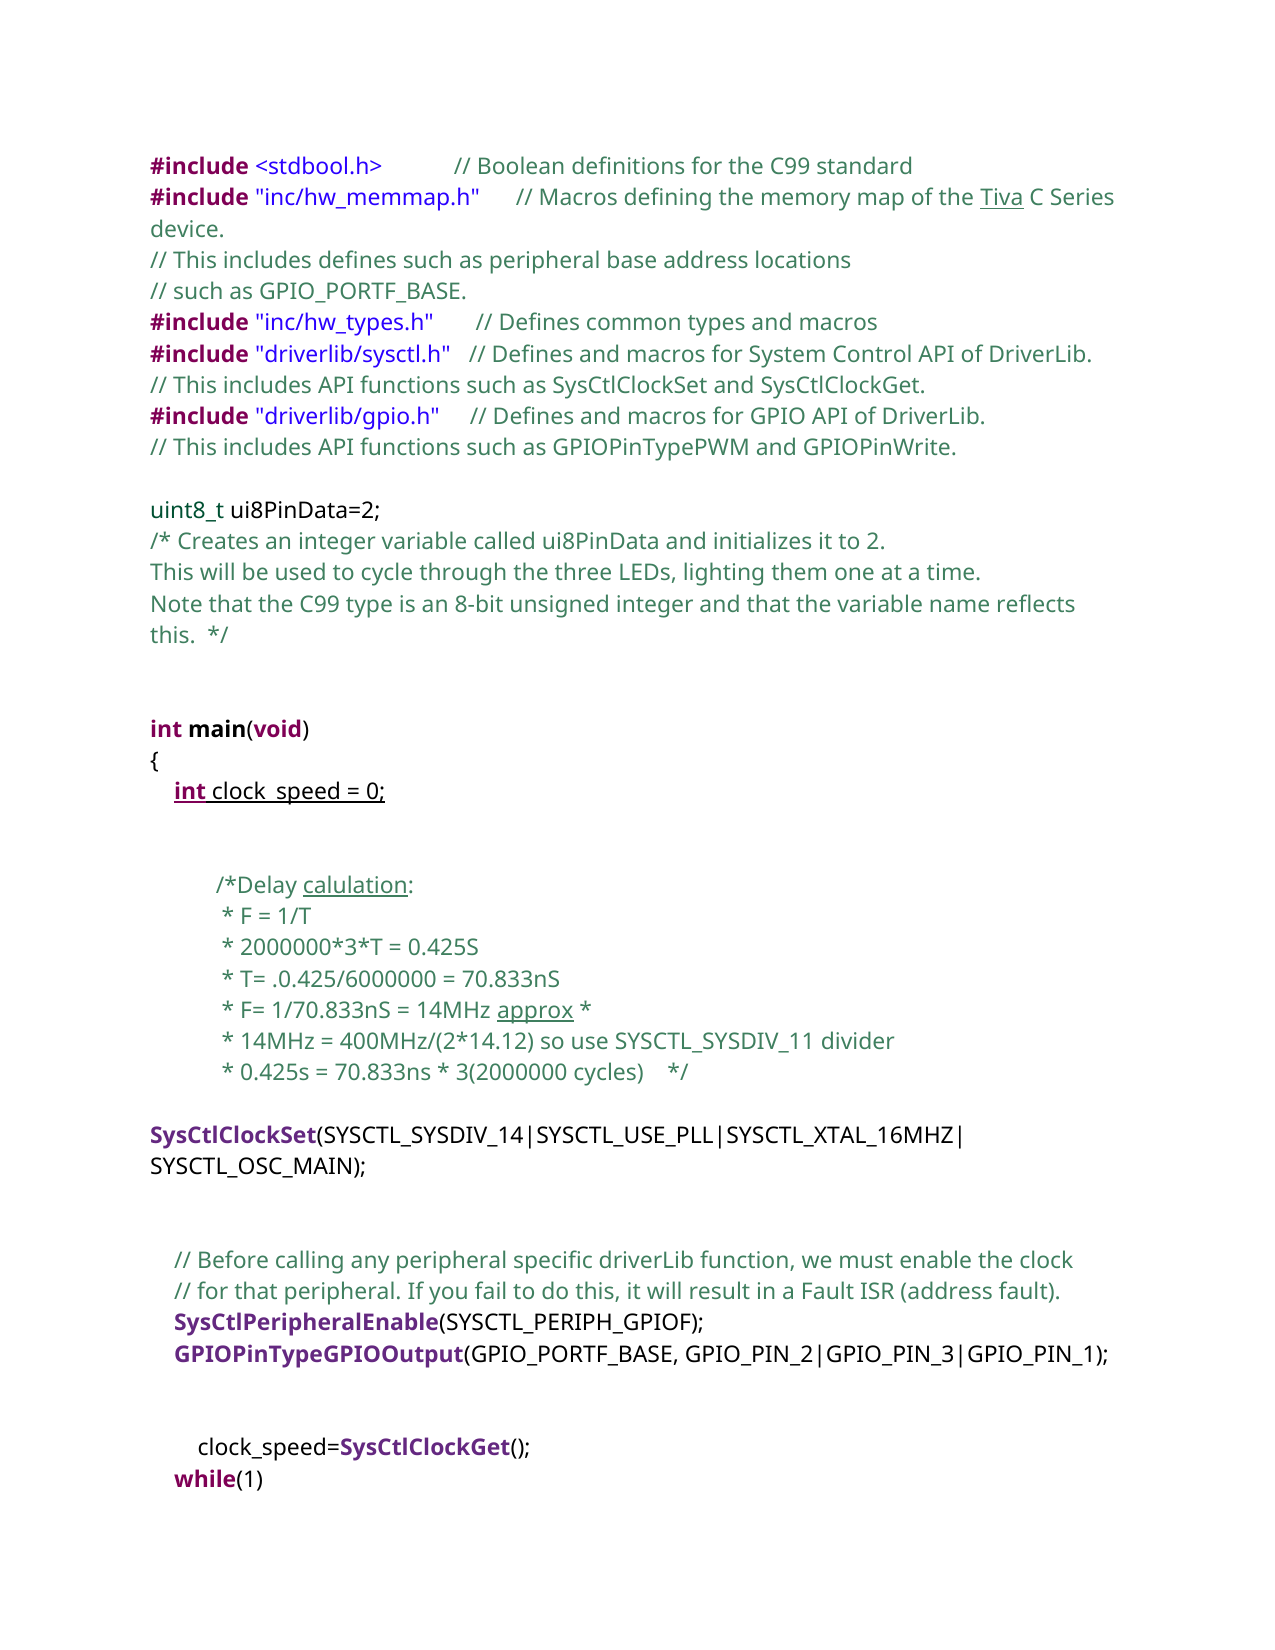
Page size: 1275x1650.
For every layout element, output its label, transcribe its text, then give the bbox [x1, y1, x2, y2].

text #include <stdbool.h> // Boolean definitions for the C99 standard [150, 150, 1125, 181]
text { [150, 744, 1125, 775]
text int main(void) [150, 712, 1125, 744]
text GPIOPinTypeGPIOOutput(GPIO_PORTF_BASE, GPIO_PIN_2|GPIO_PIN_3|GPIO_PIN_1); [150, 1337, 1125, 1369]
text #include "driverlib/sysctl.h" // Defines and macros for System Control API of DriverLib. [150, 337, 1125, 369]
text // for that peripheral. If you fail to do this, it will result in a Fault ISR (address fault). [150, 1275, 1125, 1306]
text /*Delay calulation: [150, 869, 1125, 900]
text #include "inc/hw_memmap.h" // Macros defining the memory map of the Tiva C Series device. [150, 181, 1125, 244]
text // This includes API functions such as SysCtlClockSet and SysCtlClockGet. [150, 369, 1125, 400]
text * F= 1/70.833nS = 14MHz approx * [150, 994, 1125, 1025]
text // Before calling any peripheral specific driverLib function, we must enable the clock [150, 1244, 1125, 1275]
text * T= .0.425/6000000 = 70.833nS [150, 962, 1125, 994]
text int clock_speed = 0; [150, 775, 1125, 806]
text #include "driverlib/gpio.h" // Defines and macros for GPIO API of DriverLib. [150, 400, 1125, 431]
text clock_speed=SysCtlClockGet(); [150, 1431, 1125, 1462]
text SysCtlClockSet(SYSCTL_SYSDIV_14|SYSCTL_USE_PLL|SYSCTL_XTAL_16MHZ|SYSCTL_OSC_MAIN); [150, 1119, 1125, 1181]
text uint8_t ui8PinData=2; [150, 494, 1125, 525]
text #include "inc/hw_types.h" // Defines common types and macros [150, 306, 1125, 337]
text // This includes defines such as peripheral base address locations [150, 244, 1125, 275]
text // such as GPIO_PORTF_BASE. [150, 275, 1125, 306]
text /* Creates an integer variable called ui8PinData and initializes it to 2. [150, 525, 1125, 556]
text * 2000000*3*T = 0.425S [150, 931, 1125, 962]
text Note that the C99 type is an 8-bit unsigned integer and that the variable name reflects this. */ [150, 587, 1125, 650]
text // This includes API functions such as GPIOPinTypePWM and GPIOPinWrite. [150, 431, 1125, 462]
text while(1) [150, 1462, 1125, 1494]
text SysCtlPeripheralEnable(SYSCTL_PERIPH_GPIOF); [150, 1306, 1125, 1337]
text * 0.425s = 70.833ns * 3(2000000 cycles) */ [150, 1056, 1125, 1087]
text * F = 1/T [150, 900, 1125, 931]
text This will be used to cycle through the three LEDs, lighting them one at a time. [150, 556, 1125, 587]
text * 14MHz = 400MHz/(2*14.12) so use SYSCTL_SYSDIV_11 divider [150, 1025, 1125, 1056]
